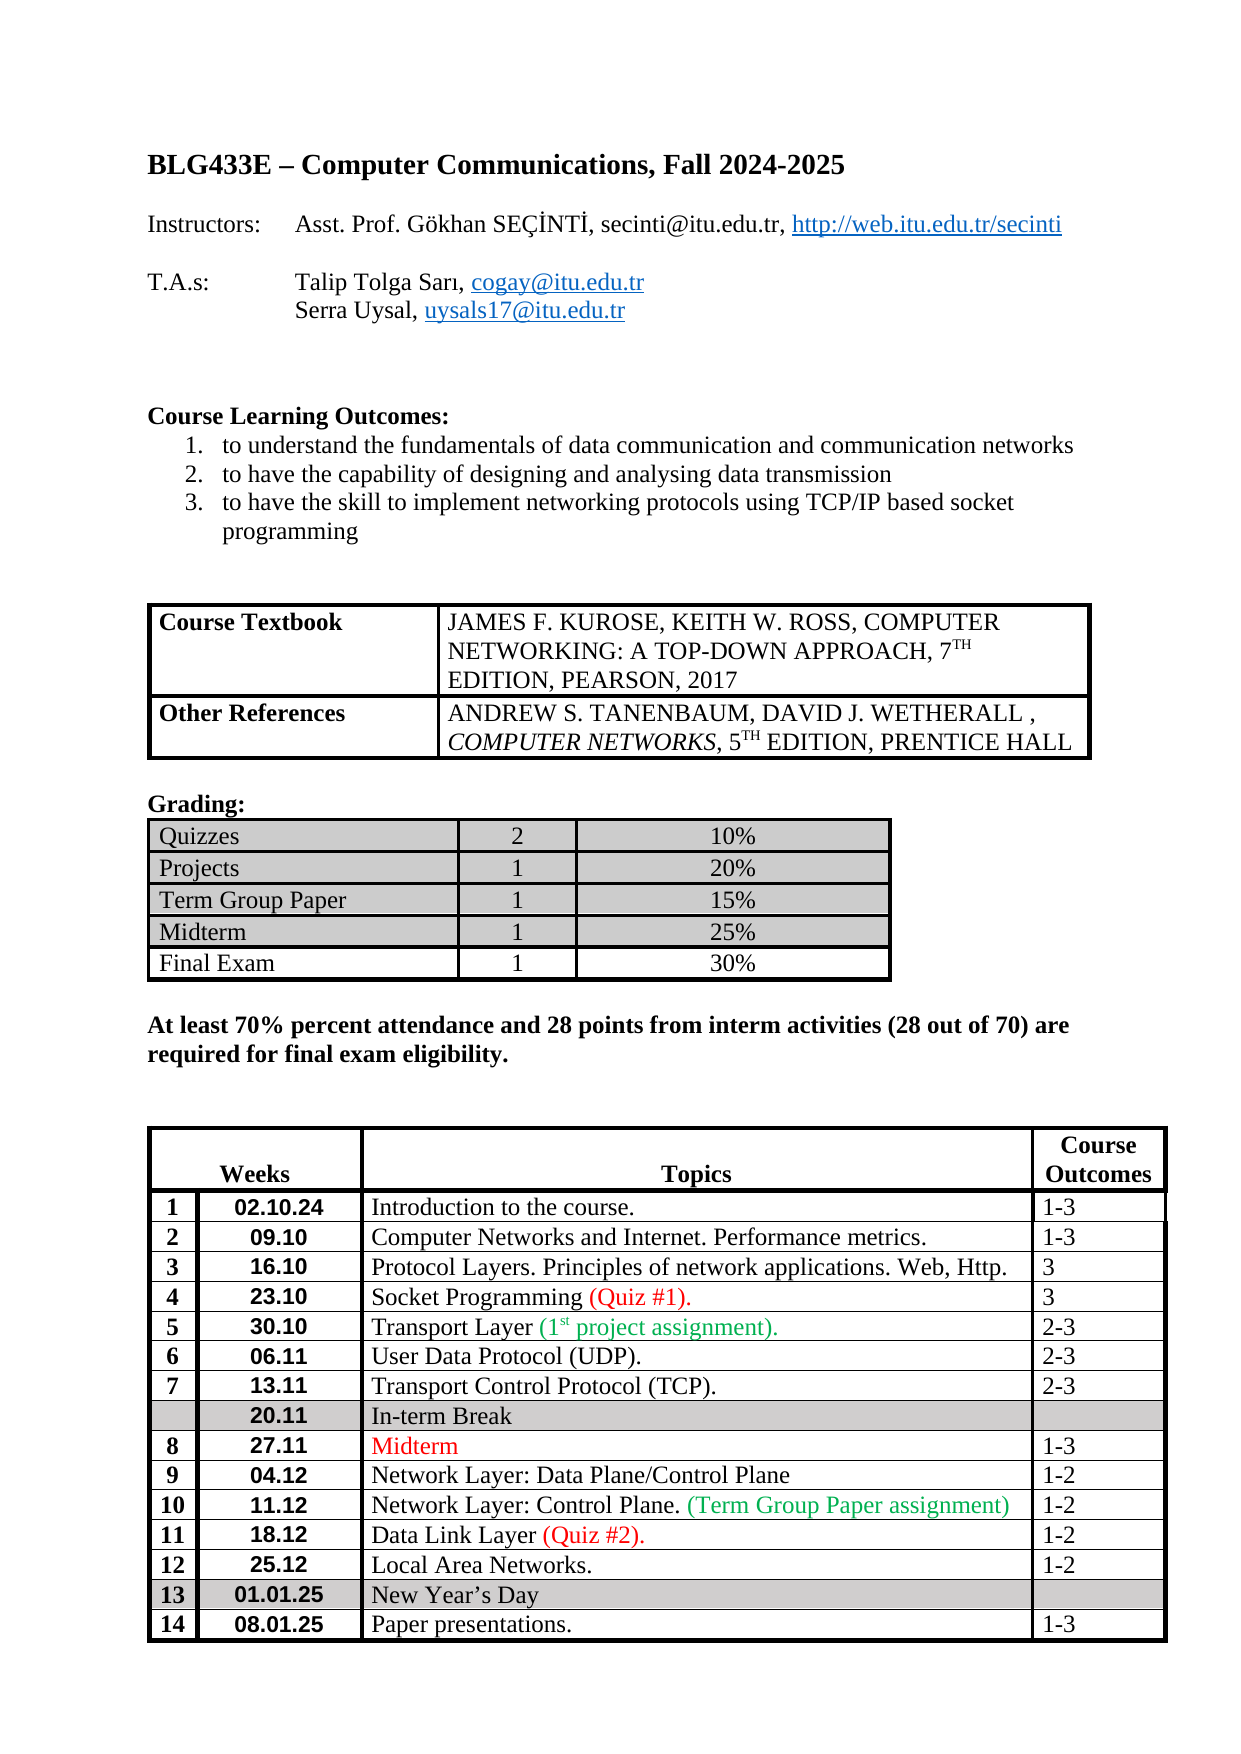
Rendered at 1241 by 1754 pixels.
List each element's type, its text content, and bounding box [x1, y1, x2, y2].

table_cell 1-2 [1034, 1520, 1163, 1549]
table_cell 6 [152, 1341, 195, 1370]
table_cell 1 [460, 917, 575, 945]
table_header Topics [364, 1130, 1031, 1188]
table_cell 2 [152, 1222, 195, 1251]
table_cell Other References [152, 698, 437, 756]
table_cell 06.11 [200, 1341, 360, 1370]
list to have the skill to implement networking protocols using TCP/IP based socket programming [184, 487, 1093, 545]
table_cell 11.12 [200, 1490, 360, 1519]
table_cell 14 [152, 1610, 195, 1638]
table_cell 12 [152, 1550, 195, 1579]
table_cell Midterm [364, 1431, 1031, 1459]
table_cell 2-3 [1034, 1312, 1163, 1340]
text Instructors: Asst. Prof. Gökhan SEÇİNTİ, secinti@itu.edu.tr, http://web.itu.edu.tr/secinti [147, 209, 1093, 238]
table_cell 1-2 [1034, 1550, 1163, 1579]
list to have the capability of designing and analysing data transmission [184, 459, 1093, 487]
table_cell 04.12 [200, 1461, 360, 1489]
table_cell Network Layer: Data Plane/Control Plane [364, 1461, 1031, 1489]
table_cell 1-3 [1034, 1610, 1163, 1638]
table_cell ANDREW S. Tanenbaum, DAVID J. WETHERALL , Computer NETWORKS, 5th edITION, Prentice Hall [440, 698, 1087, 756]
table_header Quizzes [150, 821, 457, 850]
table_cell 10 [152, 1490, 195, 1519]
table_cell 2-3 [1034, 1341, 1163, 1370]
table_cell 15% [578, 885, 888, 913]
table_cell 09.10 [200, 1222, 360, 1251]
table_cell 1 [152, 1193, 195, 1221]
text At least 70% percent attendance and 28 points from interm activities (28 out of 70) are required for final exam eligibility. [147, 1011, 1093, 1068]
table_cell 4 [152, 1282, 195, 1311]
table_cell User Data Protocol (UDP). [364, 1341, 1031, 1370]
table_cell 20% [578, 853, 888, 882]
table_header 2 [460, 821, 575, 850]
table_cell Projects [150, 853, 457, 882]
table_cell 25.12 [200, 1550, 360, 1579]
table_cell 9 [152, 1461, 195, 1489]
table_cell 3 [1034, 1252, 1163, 1281]
table_cell 13.11 [200, 1371, 360, 1400]
table_header 10% [578, 821, 888, 850]
text Grading: [147, 789, 1093, 818]
table_header Course Textbook [152, 607, 437, 693]
table_cell 2-3 [1034, 1371, 1163, 1400]
table_cell New Year’s Day [364, 1580, 1031, 1608]
table_cell Final Exam [150, 949, 457, 977]
table_cell 3 [1034, 1282, 1163, 1311]
table_cell [1034, 1580, 1163, 1608]
table_cell 1-2 [1034, 1461, 1163, 1489]
table_cell 5 [152, 1312, 195, 1340]
table_cell 27.11 [200, 1431, 360, 1459]
table_cell 01.01.25 [200, 1580, 360, 1608]
table_cell [1034, 1401, 1163, 1430]
table_cell 1-3 [1035, 1193, 1164, 1221]
table_header Weeks [152, 1130, 360, 1188]
table_cell Midterm [150, 917, 457, 945]
text BLG433E – Computer Communications, Fall 2024-2025 [147, 147, 1093, 181]
list to understand the fundamentals of data communication and communication networks [184, 430, 1093, 459]
table_cell Computer Networks and Internet. Performance metrics. [364, 1222, 1031, 1251]
table_cell 8 [152, 1431, 195, 1459]
table_cell Paper presentations. [364, 1610, 1031, 1638]
table_cell 1 [460, 853, 575, 882]
table_header JAMES F. KUROSE, KEITH W. ROSS, Computer Networking: a top-down approach, 7th edition, pearson, 2017 [440, 607, 1087, 693]
table_cell Data Link Layer (Quiz #2). [364, 1520, 1031, 1549]
table_cell 16.10 [200, 1252, 360, 1281]
table_cell Network Layer: Control Plane. (Term Group Paper assignment) [364, 1490, 1031, 1519]
table_cell 1 [460, 885, 575, 913]
table_cell 02.10.24 [200, 1193, 360, 1221]
table_cell 23.10 [200, 1282, 360, 1311]
table_cell 08.01.25 [200, 1610, 360, 1638]
text T.A.s: Talip Tolga Sarı, cogay@itu.edu.tr Serra Uysal, uysals17@itu.edu.tr [147, 267, 1093, 324]
table_cell 1-3 [1034, 1431, 1163, 1459]
table_cell 30% [578, 949, 888, 977]
table_cell 1-3 [1034, 1222, 1163, 1251]
table_cell Introduction to the course. [364, 1193, 1031, 1221]
table_cell Protocol Layers. Principles of network applications. Web, Http. [364, 1252, 1031, 1281]
table_cell 18.12 [200, 1520, 360, 1549]
table_cell 1-2 [1034, 1490, 1163, 1519]
table_cell In-term Break [364, 1401, 1031, 1430]
table_cell Socket Programming (Quiz #1). [364, 1282, 1031, 1311]
table_cell Local Area Networks. [364, 1550, 1031, 1579]
table_cell Transport Control Protocol (TCP). [364, 1371, 1031, 1400]
table_cell [152, 1401, 195, 1430]
table_cell 25% [578, 917, 888, 945]
table_cell 7 [152, 1371, 195, 1400]
table_cell Term Group Paper [150, 885, 457, 913]
table_cell 3 [152, 1252, 195, 1281]
table_cell 1 [460, 949, 575, 977]
text Course Learning Outcomes: [147, 401, 1093, 430]
table_cell 11 [152, 1520, 195, 1549]
table_cell Transport Layer (1st project assignment). [364, 1312, 1031, 1340]
table_cell 13 [152, 1580, 195, 1608]
table_cell 20.11 [200, 1401, 360, 1430]
table_header Course Outcomes [1034, 1130, 1163, 1188]
table_cell 30.10 [200, 1312, 360, 1340]
